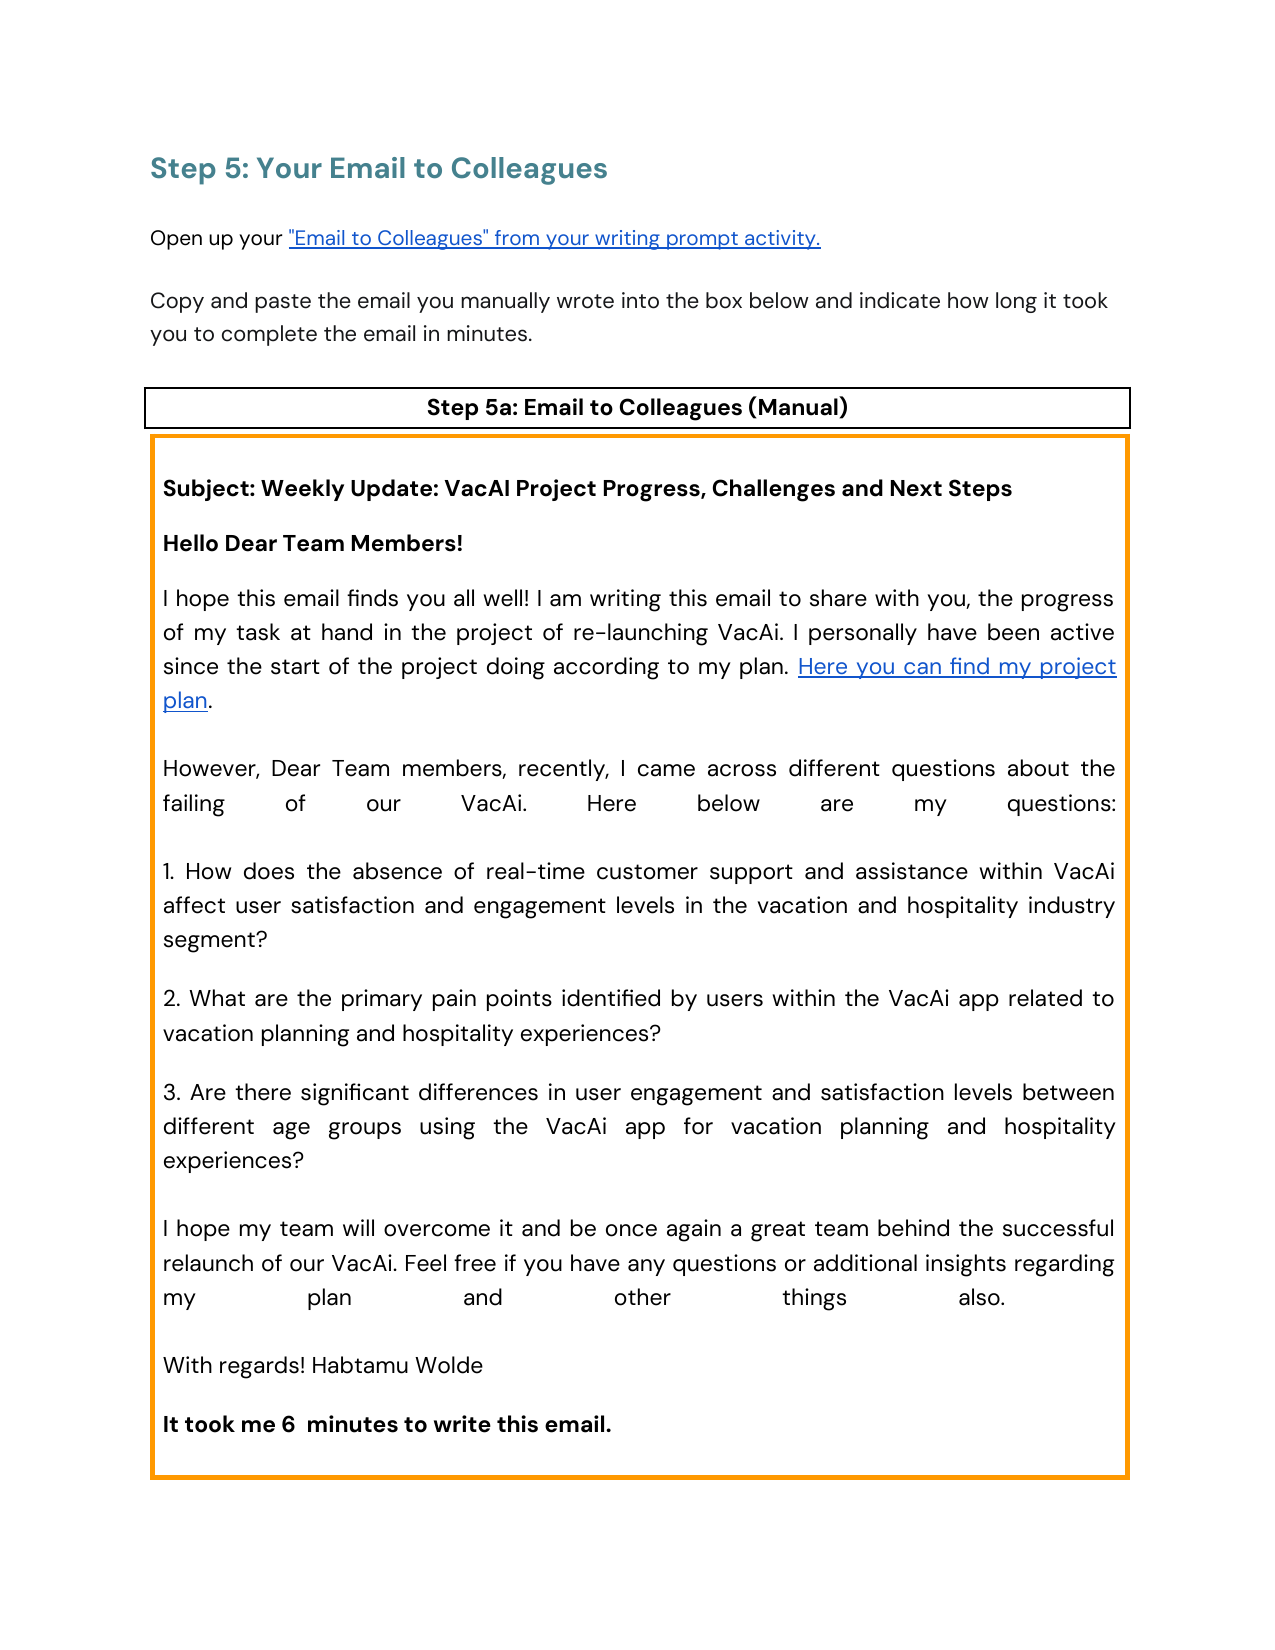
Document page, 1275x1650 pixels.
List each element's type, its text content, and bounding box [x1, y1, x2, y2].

text Step 5a: Email to Colleagues (Manual) [146, 389, 1129, 427]
text Step 5: Your Email to Colleagues [150, 150, 1125, 188]
table_header Subject: Weekly Update: VacAI Project Progress, Challenges and Next Steps Hello Dear Team Members! I hope this email finds you all well! I am writing this email to share with you, the progress of my task at hand in the project of re-launching VacAi. I personally have been active since the start of the project doing according to my plan. Here you can find my project plan. However, Dear Team members, recently, I came across different questions about the failing of our VacAi. Here below are my questions: 1. How does the absence of real-time customer support and assistance within VacAi affect user satisfaction and engagement levels in the vacation and hospitality industry segment? 2. What are the primary pain points identified by users within the VacAi app related to vacation planning and hospitality experiences? 3. Are there significant differences in user engagement and satisfaction levels between different age groups using the VacAi app for vacation planning and hospitality experiences? I hope my team will overcome it and be once again a great team behind the successful relaunch of our VacAi. Feel free if you have any questions or additional insights regarding my plan and other things also. With regards! Habtamu Wolde It took me 6 minutes to write this email. [155, 438, 1125, 1475]
text Copy and paste the email you manually wrote into the box below and indicate how long it took you to complete the email in minutes. [150, 287, 1125, 348]
text Open up your "Email to Colleagues" from your writing prompt activity. [150, 225, 1125, 252]
